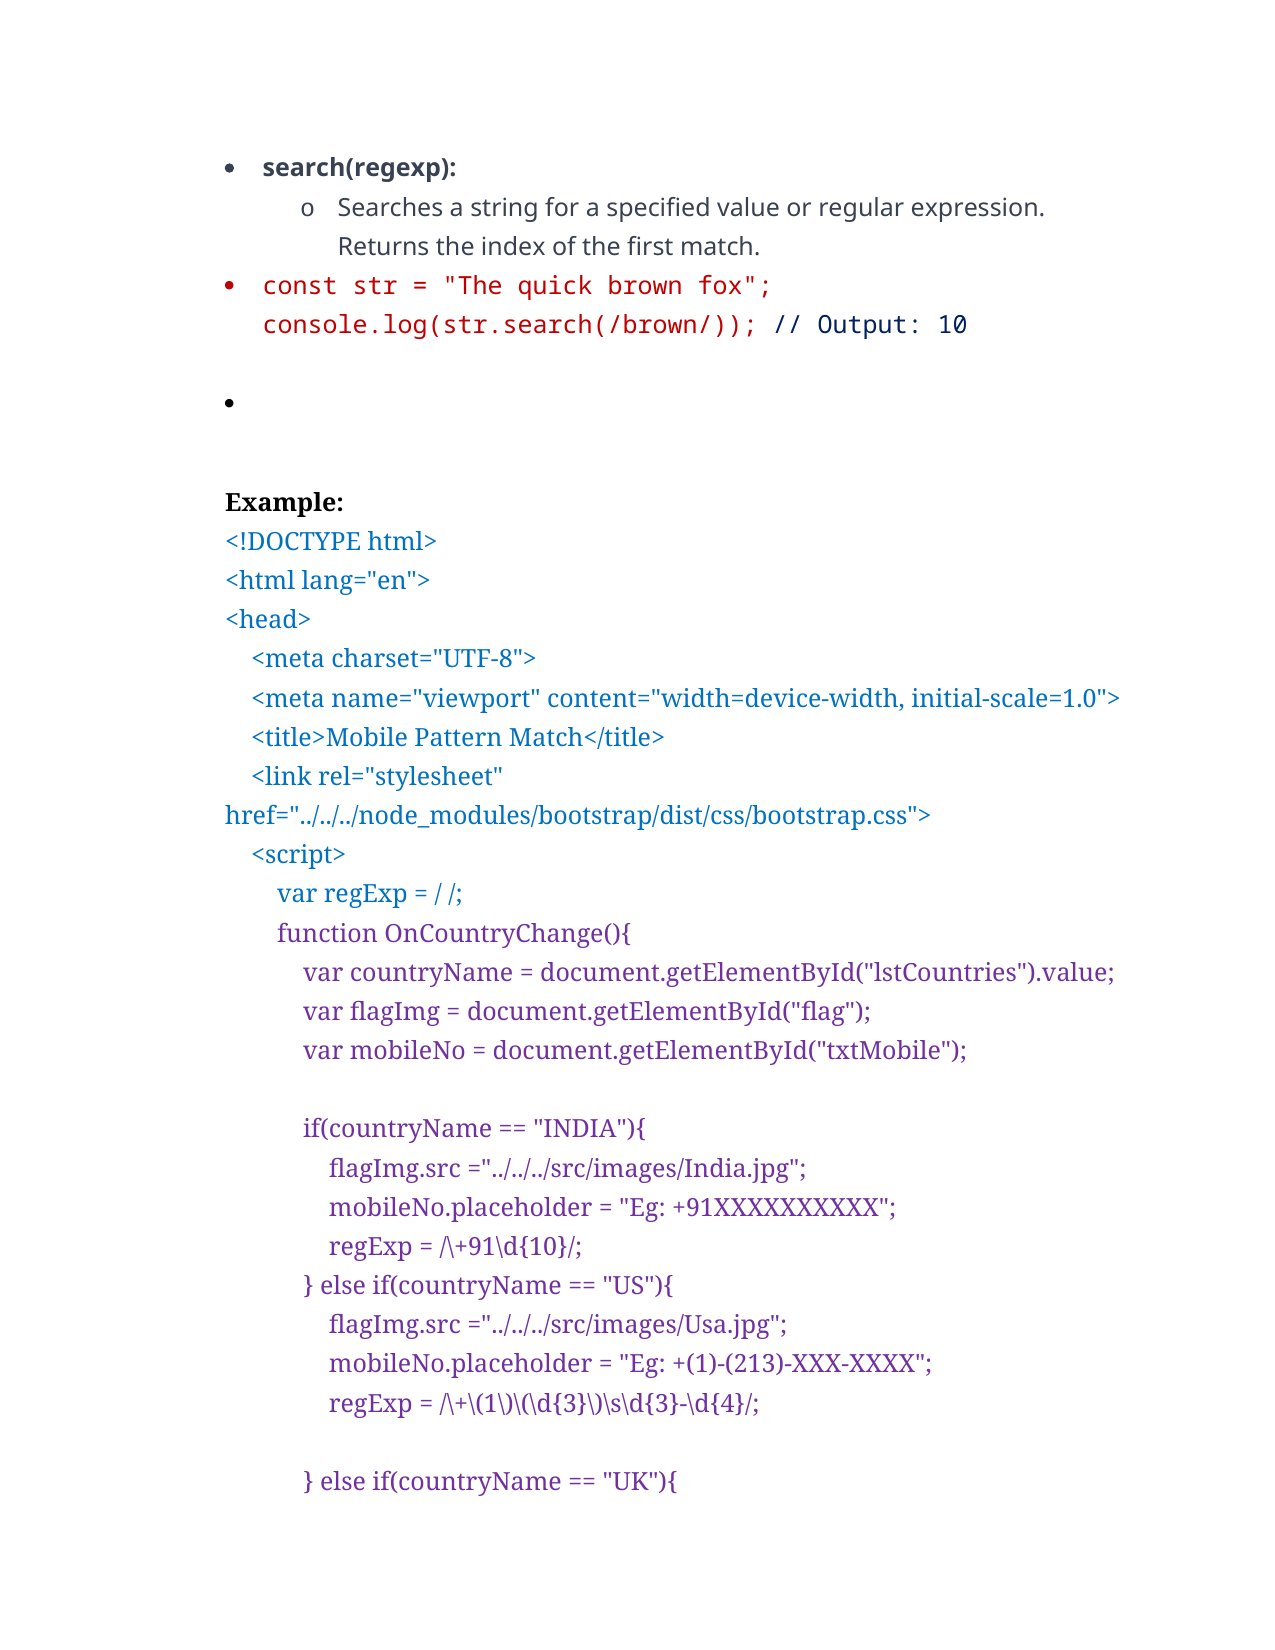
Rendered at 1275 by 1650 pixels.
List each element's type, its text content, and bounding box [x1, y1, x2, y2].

text flagImg.src ="../../../src/images/India.jpg"; [225, 1150, 1125, 1184]
list search(regexp): [225, 150, 1125, 184]
text regExp = /\+91\d{10}/; [225, 1228, 1125, 1263]
text Example: [150, 484, 1125, 518]
text var regExp = / /; [225, 876, 1125, 910]
text var countryName = document.getElementById("lstCountries").value; [225, 954, 1125, 988]
text mobileNo.placeholder = "Eg: +91XXXXXXXXXX"; [225, 1189, 1125, 1223]
text <link rel="stylesheet" href="../../../node_modules/bootstrap/dist/css/bootstrap.css"> [225, 758, 1125, 832]
list const str = "The quick brown fox"; console.log(str.search(/brown/)); // Output: 10 [225, 268, 1125, 380]
text <!DOCTYPE html> [225, 523, 1125, 558]
text <meta name="viewport" content="width=device-width, initial-scale=1.0"> [225, 680, 1125, 714]
text var flagImg = document.getElementById("flag"); [225, 993, 1125, 1028]
text regExp = /\+\(1\)\(\d{3}\)\s\d{3}-\d{4}/; [225, 1385, 1125, 1419]
text flagImg.src ="../../../src/images/Usa.jpg"; [225, 1307, 1125, 1341]
text <script> [225, 837, 1125, 871]
text function OnCountryChange(){ [225, 915, 1125, 949]
text <title>Mobile Pattern Match</title> [225, 719, 1125, 753]
text <html lang="en"> [225, 563, 1125, 597]
text <head> [225, 602, 1125, 636]
text var mobileNo = document.getElementById("txtMobile"); [225, 1033, 1125, 1067]
text } else if(countryName == "UK"){ [225, 1463, 1125, 1498]
list Searches a string for a specified value or regular expression. Returns the index of the first match. [300, 189, 1125, 263]
text mobileNo.placeholder = "Eg: +(1)-(213)-XXX-XXXX"; [225, 1346, 1125, 1380]
text <meta charset="UTF-8"> [225, 641, 1125, 675]
text } else if(countryName == "US"){ [225, 1268, 1125, 1302]
text if(countryName == "INDIA"){ [225, 1111, 1125, 1145]
